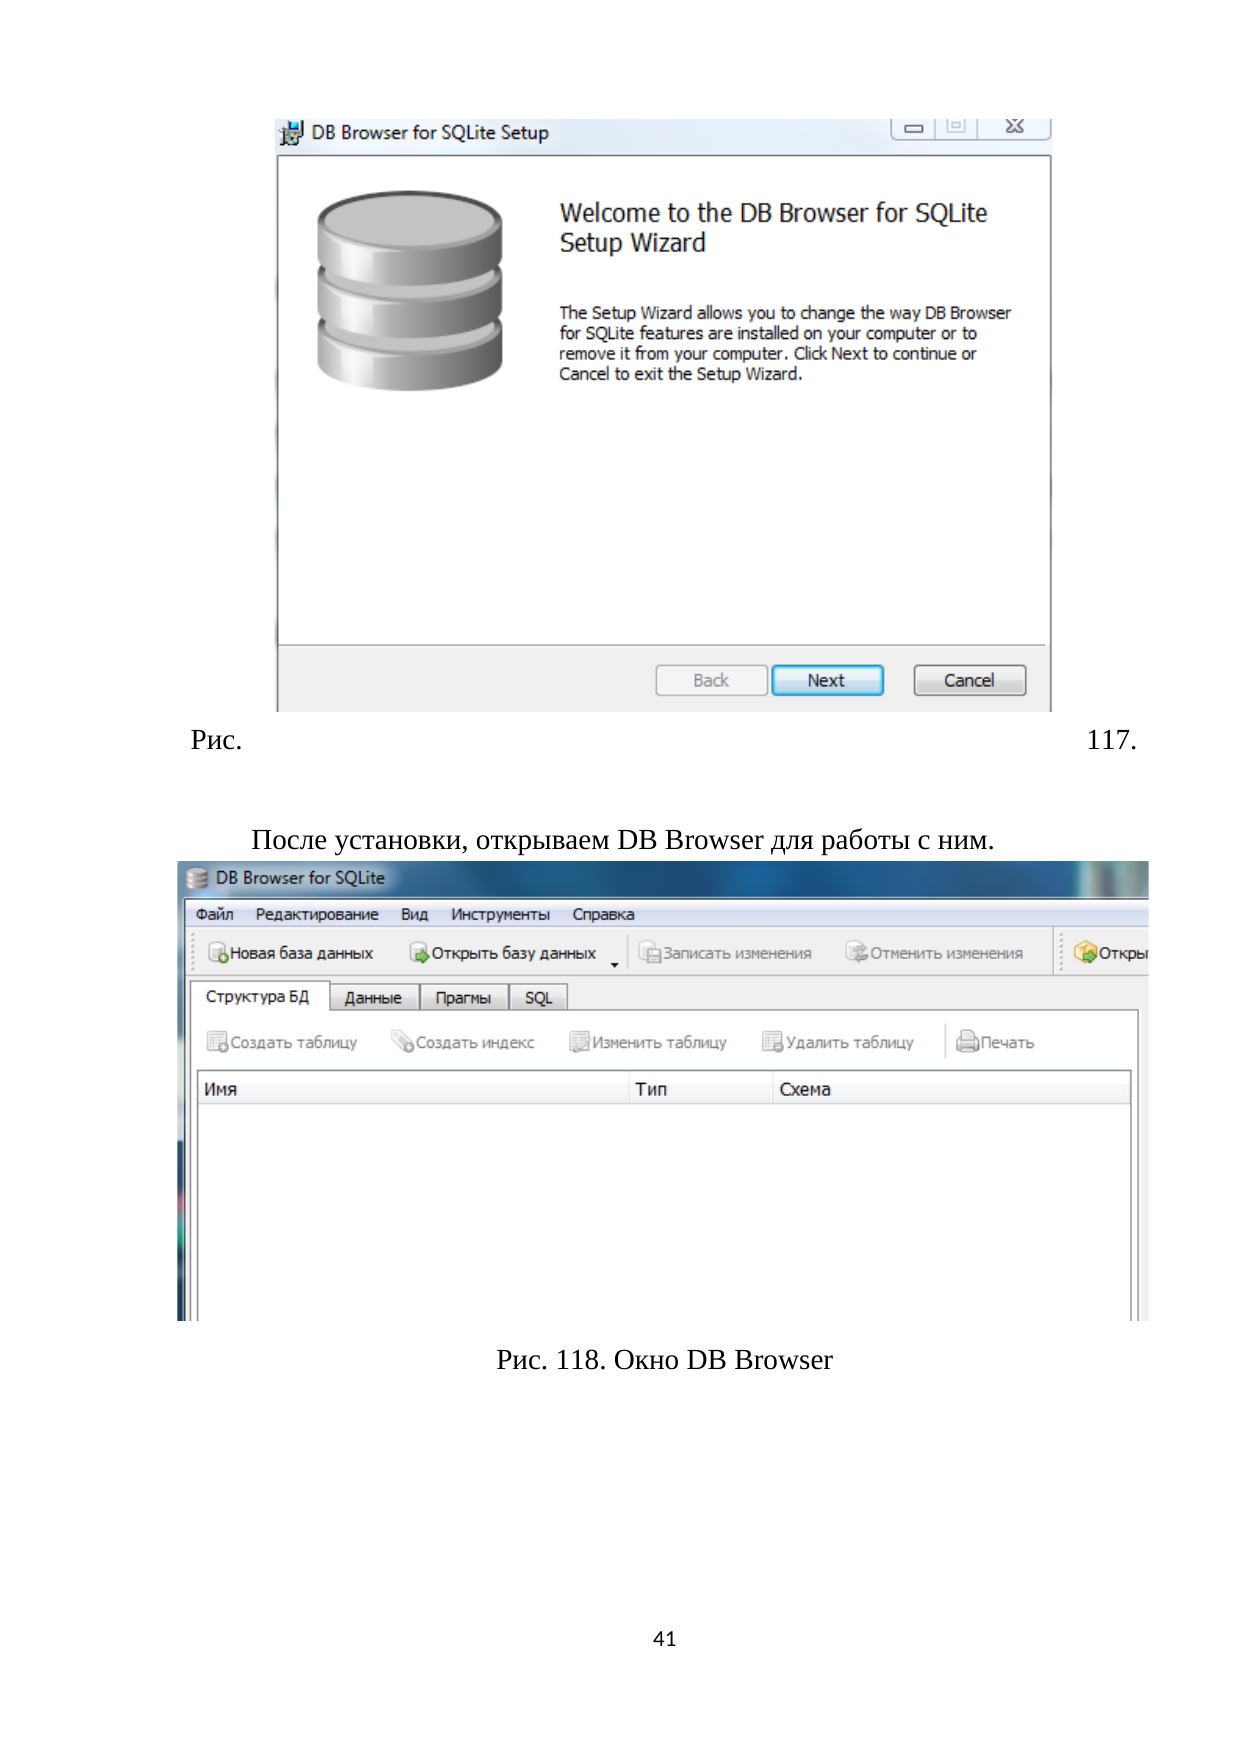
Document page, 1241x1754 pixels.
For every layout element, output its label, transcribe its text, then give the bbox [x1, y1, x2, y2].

picture [177, 861, 1148, 1321]
picture [274, 119, 1053, 712]
text После установки, открываем DB Browser для работы с ним. [177, 822, 1152, 856]
text Рис. 117. Установщик DB Browser [177, 722, 1152, 755]
